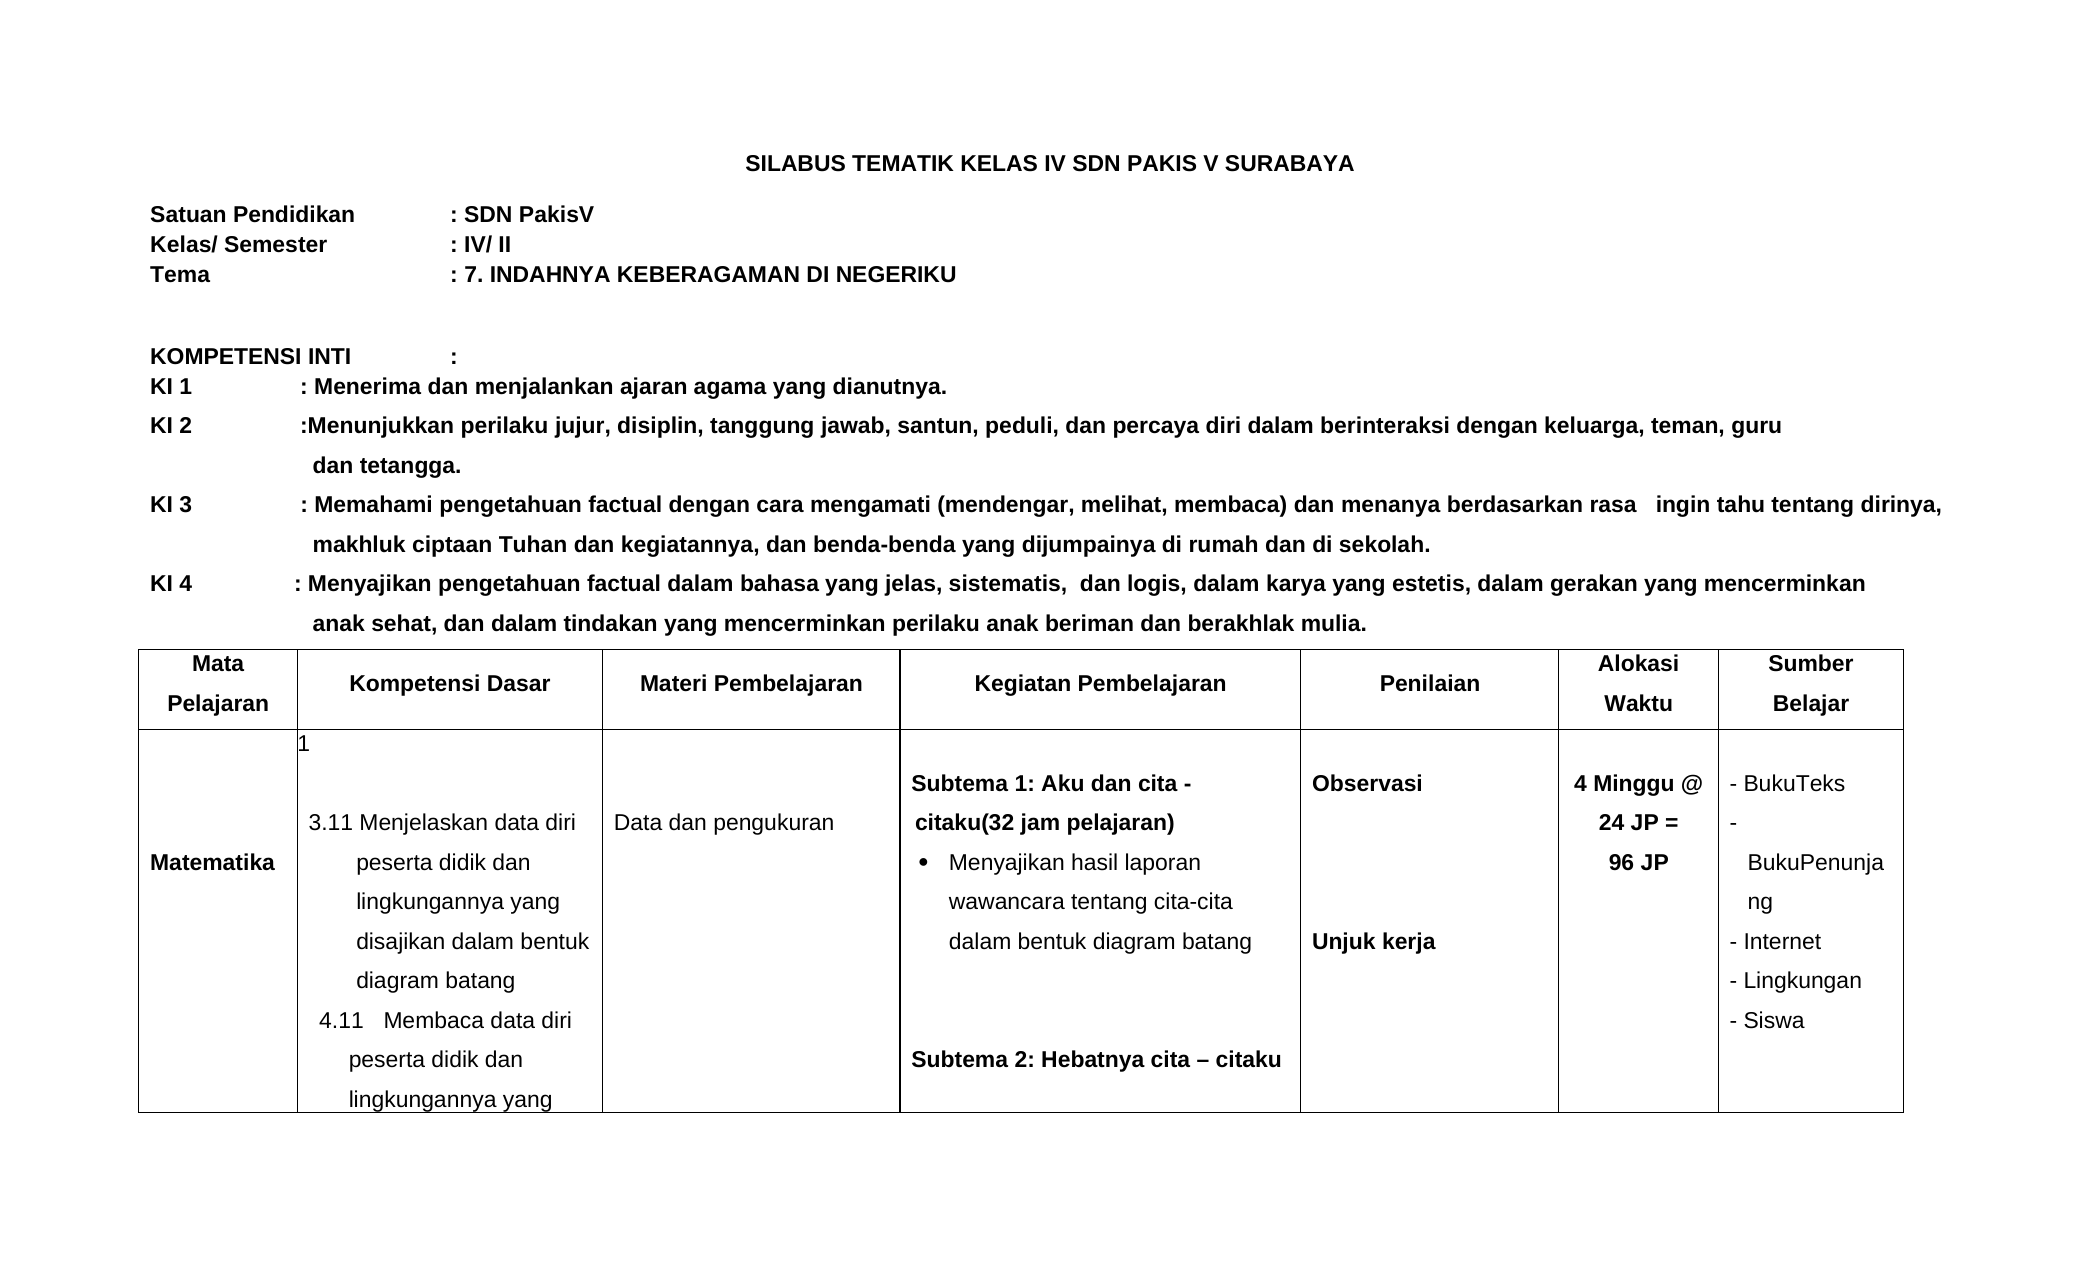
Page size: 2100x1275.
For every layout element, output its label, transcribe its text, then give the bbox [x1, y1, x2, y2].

table_header Kegiatan Pembelajaran [901, 650, 1300, 729]
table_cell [1559, 730, 1718, 1112]
text KOMPETENSI INTI : [150, 343, 1950, 369]
text anak sehat, dan dalam tindakan yang mencerminkan perilaku anak beriman dan berakhlak mulia. [312, 610, 1950, 636]
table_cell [1301, 730, 1558, 1112]
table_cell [298, 730, 602, 1112]
text SILABUS TEMATIK KELAS IV SDN PAKIS V SURABAYA [150, 150, 1950, 176]
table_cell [1719, 730, 1903, 1112]
text KI 2 :Menunjukkan perilaku jujur, disiplin, tanggung jawab, santun, peduli, dan percaya diri dalam berinteraksi dengan keluarga, teman, guru [150, 412, 1950, 439]
text Tema : 7. INDAHNYA KEBERAGAMAN DI NEGERIKU [150, 261, 1950, 288]
table_header Sumber Belajar [1719, 650, 1903, 729]
text KI 3 : Memahami pengetahuan factual dengan cara mengamati (mendengar, melihat, membaca) dan menanya berdasarkan rasa ingin tahu tentang dirinya, makhluk ciptaan Tuhan dan kegiatannya, dan benda-benda yang dijumpainya di rumah dan di sekolah. [150, 491, 1950, 557]
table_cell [901, 730, 1300, 1112]
table_header Materi Pembelajaran [603, 650, 899, 729]
text KI 1 : Menerima dan menjalankan ajaran agama yang dianutnya. [150, 373, 1950, 399]
table_cell Data dan pengukuran [603, 730, 899, 1112]
text dan tetangga. [312, 452, 1950, 478]
table_header Alokasi Waktu [1559, 650, 1718, 729]
text Kelas/ Semester : IV/ II [150, 231, 1950, 258]
text KI 4 : Menyajikan pengetahuan factual dalam bahasa yang jelas, sistematis, dan logis, dalam karya yang estetis, dalam gerakan yang mencerminkan [150, 570, 1950, 597]
table_header Kompetensi Dasar [298, 650, 602, 729]
table_header Mata Pelajaran [139, 650, 297, 729]
table_cell Matematika [139, 730, 297, 1112]
text Satuan Pendidikan : SDN PakisV [150, 201, 1950, 227]
table_header Penilaian [1301, 650, 1558, 729]
